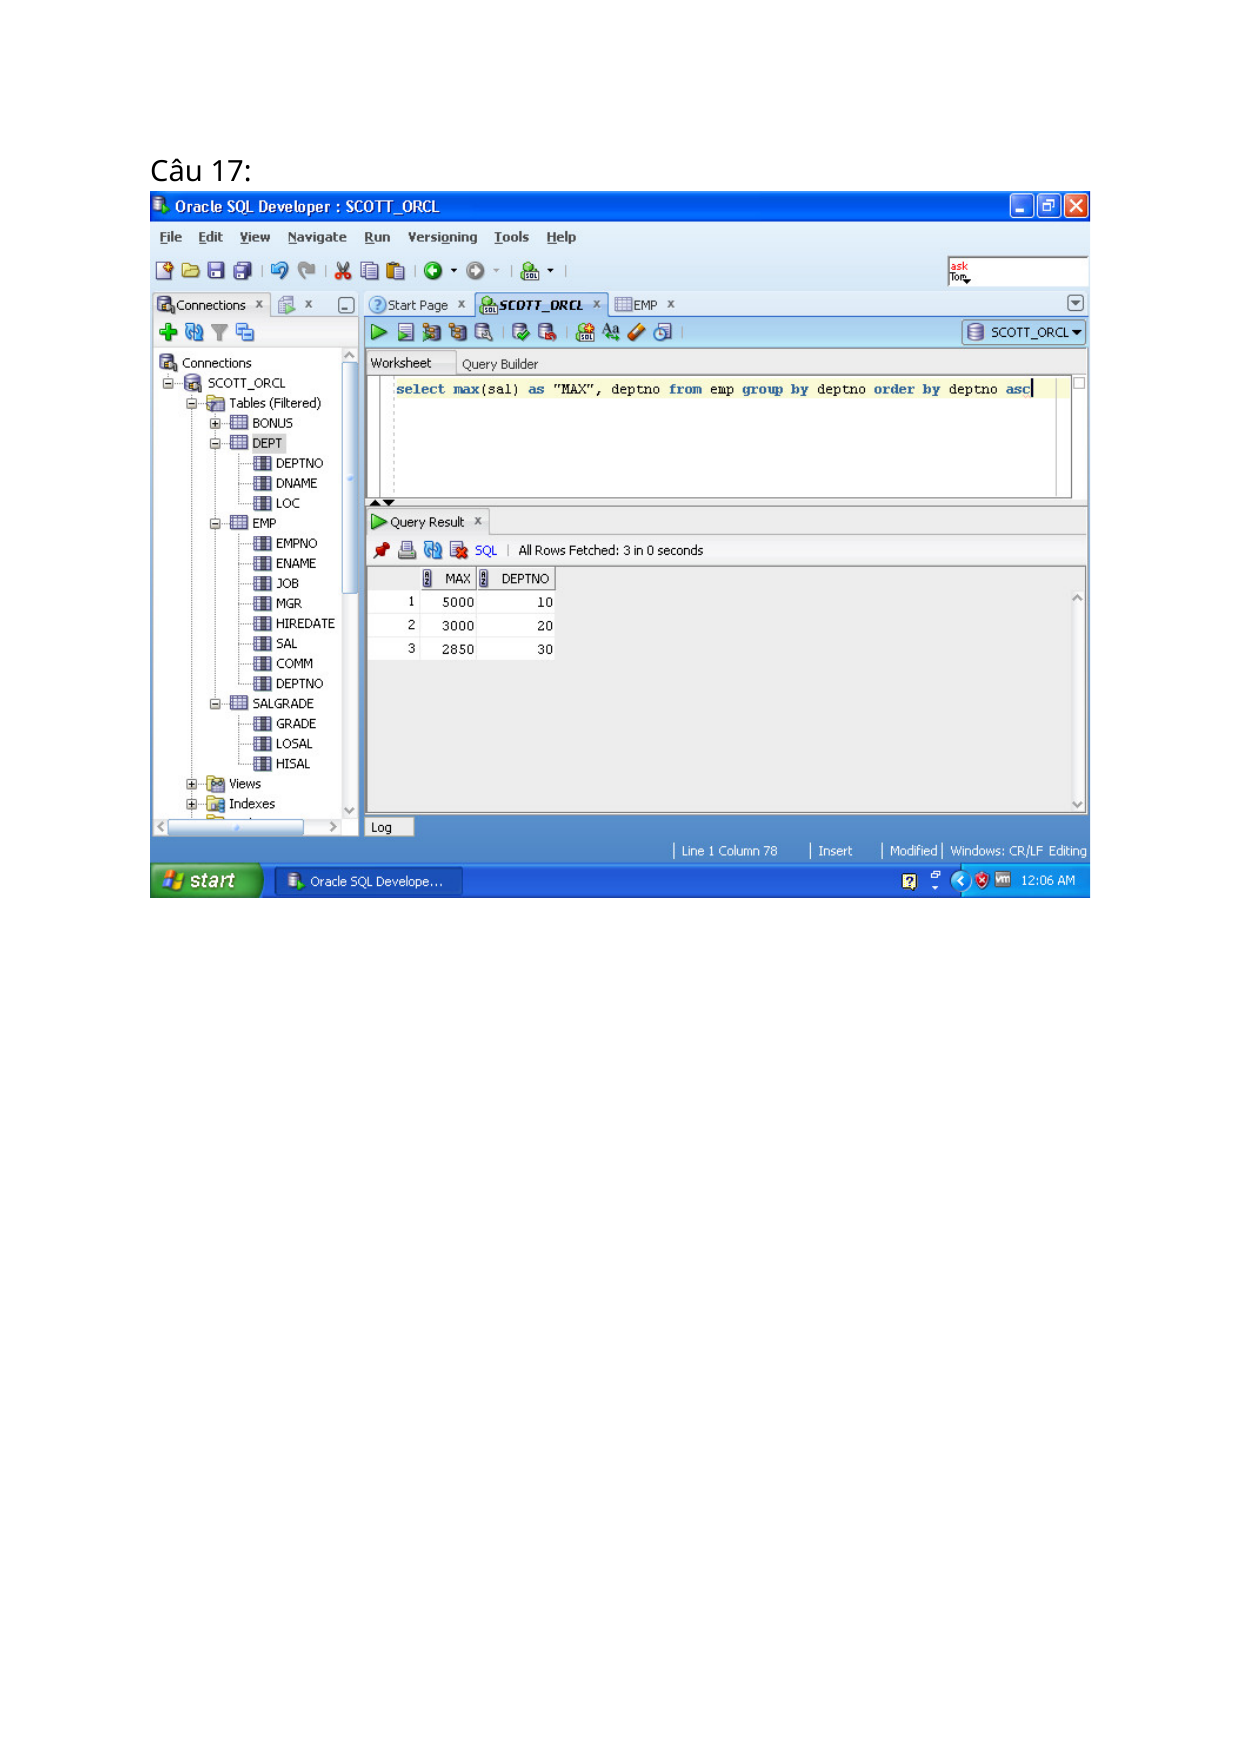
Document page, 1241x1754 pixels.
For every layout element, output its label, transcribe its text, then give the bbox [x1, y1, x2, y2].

picture [150, 191, 1091, 898]
text Câu 17: [150, 150, 1090, 191]
